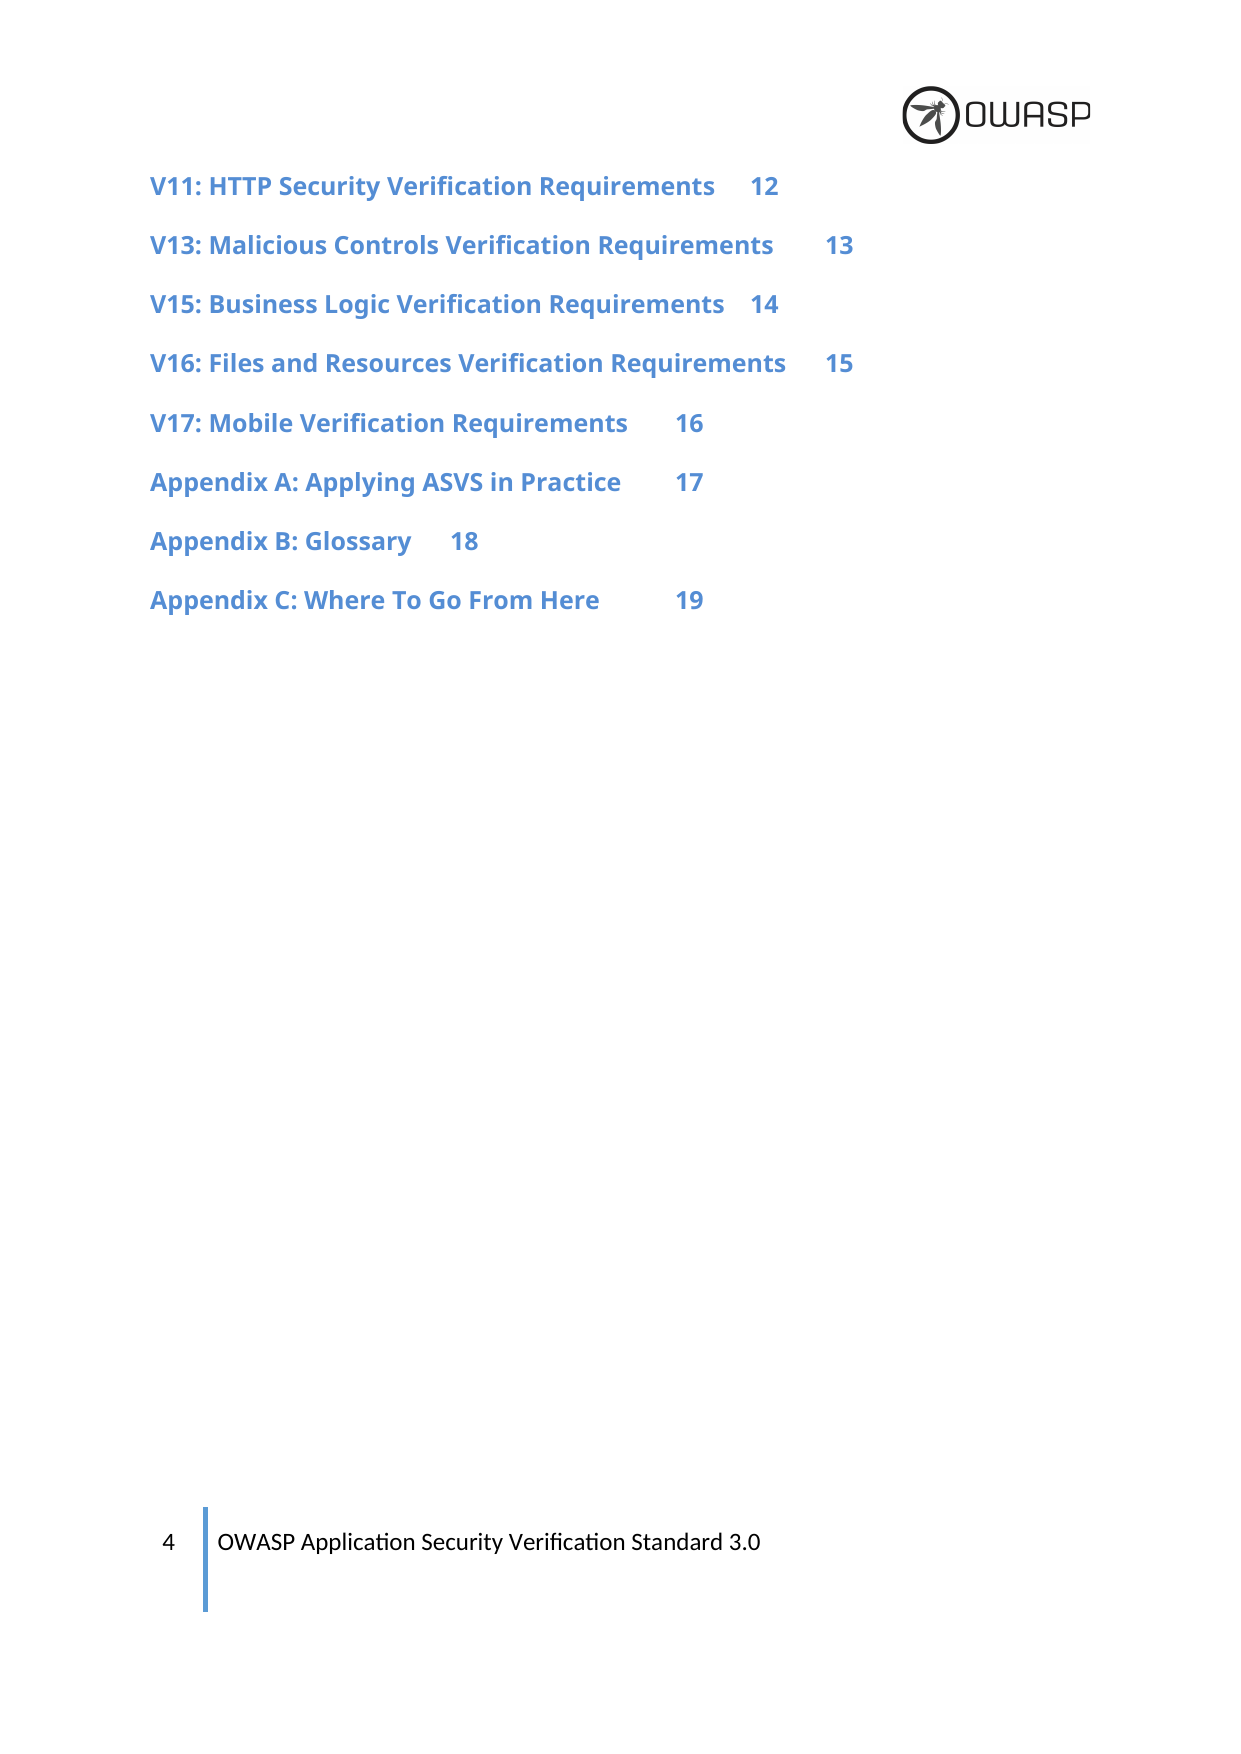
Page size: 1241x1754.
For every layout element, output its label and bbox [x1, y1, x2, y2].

picture [902, 86, 1091, 144]
